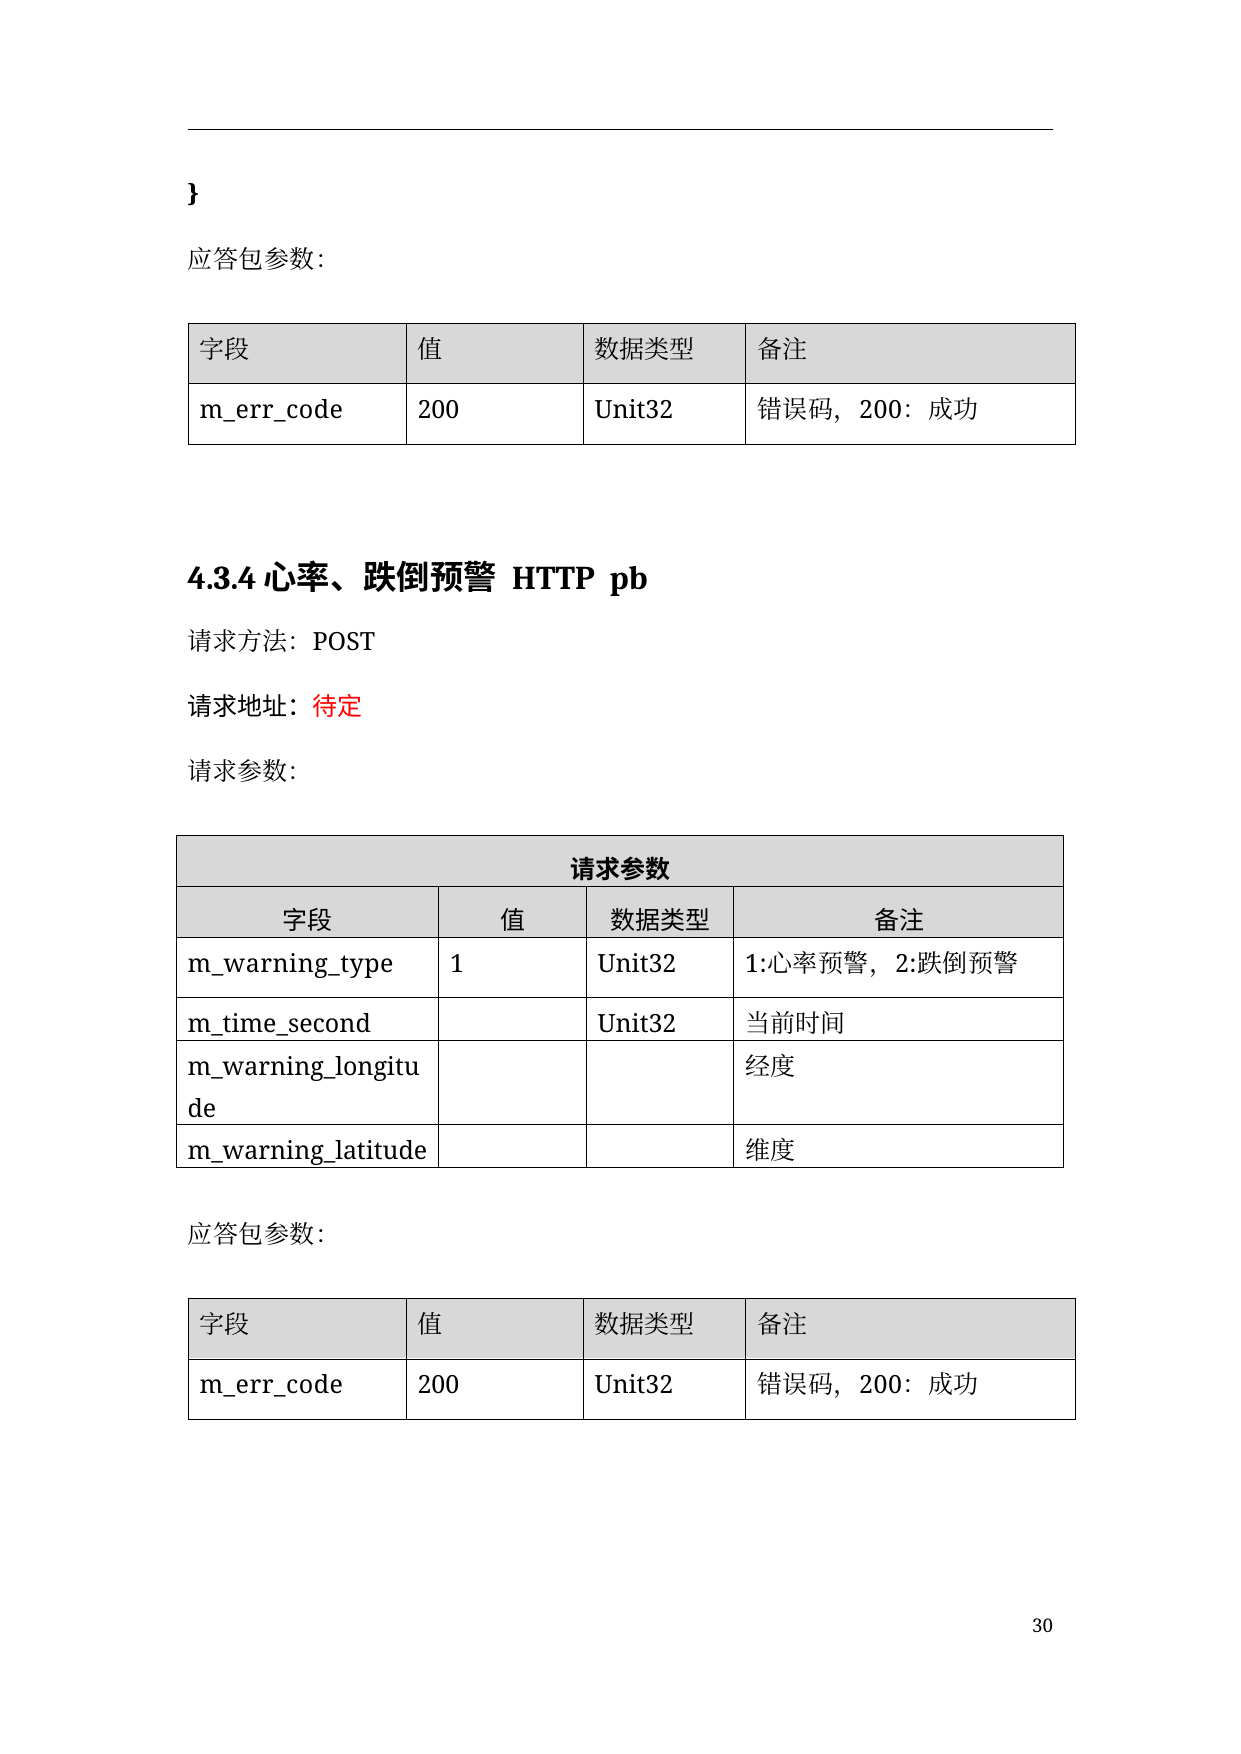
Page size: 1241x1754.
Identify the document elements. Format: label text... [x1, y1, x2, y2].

text 请求地址：待定 [187, 672, 1053, 737]
table_header 值 [407, 1299, 583, 1358]
subtitle 4.3.4心率、跌倒预警 HTTP pb [187, 542, 1053, 607]
table_cell [587, 1125, 733, 1167]
table_cell Unit32 [584, 1360, 745, 1419]
table_cell [439, 1041, 586, 1124]
table_cell [587, 1041, 733, 1124]
table_cell 200 [407, 1360, 583, 1419]
table_cell 1:心率预警，2:跌倒预警 [734, 938, 1063, 997]
table_cell 数据类型 [587, 887, 733, 937]
table_cell 当前时间 [734, 998, 1063, 1040]
table_header 数据类型 [584, 324, 745, 383]
table_cell 200 [407, 384, 583, 443]
table_cell m_err_code [189, 384, 406, 443]
table_cell Unit32 [587, 998, 733, 1040]
table_header 字段 [189, 1299, 406, 1358]
table_cell 维度 [734, 1125, 1063, 1167]
table_cell Unit32 [587, 938, 733, 997]
table_header 值 [407, 324, 583, 383]
text } [187, 160, 1053, 225]
table_cell 备注 [734, 887, 1063, 937]
table_cell m_time_second [177, 998, 438, 1040]
table_cell 经度 [734, 1041, 1063, 1124]
table_cell [439, 1125, 586, 1167]
table_cell 1 [439, 938, 586, 997]
table_header 请求参数 [177, 836, 1063, 886]
text 请求参数： [187, 737, 1053, 802]
table_header 备注 [746, 1299, 1075, 1358]
table_cell [439, 998, 586, 1040]
table_cell 错误码，200：成功 [746, 1360, 1075, 1419]
text 应答包参数： [187, 225, 1053, 290]
table_cell Unit32 [584, 384, 745, 443]
table_cell 错误码，200：成功 [746, 384, 1075, 443]
table_cell 值 [439, 887, 586, 937]
table_cell 字段 [177, 887, 438, 937]
table_header 备注 [746, 324, 1075, 383]
text 应答包参数： [187, 1201, 1053, 1266]
table_cell m_err_code [189, 1360, 406, 1419]
table_header 字段 [189, 324, 406, 383]
table_header 数据类型 [584, 1299, 745, 1358]
text 请求方法：POST [187, 607, 1053, 672]
table_cell m_warning_latitude [177, 1125, 438, 1167]
table_cell m_warning_longitude [177, 1041, 438, 1124]
table_cell m_warning_type [177, 938, 438, 997]
